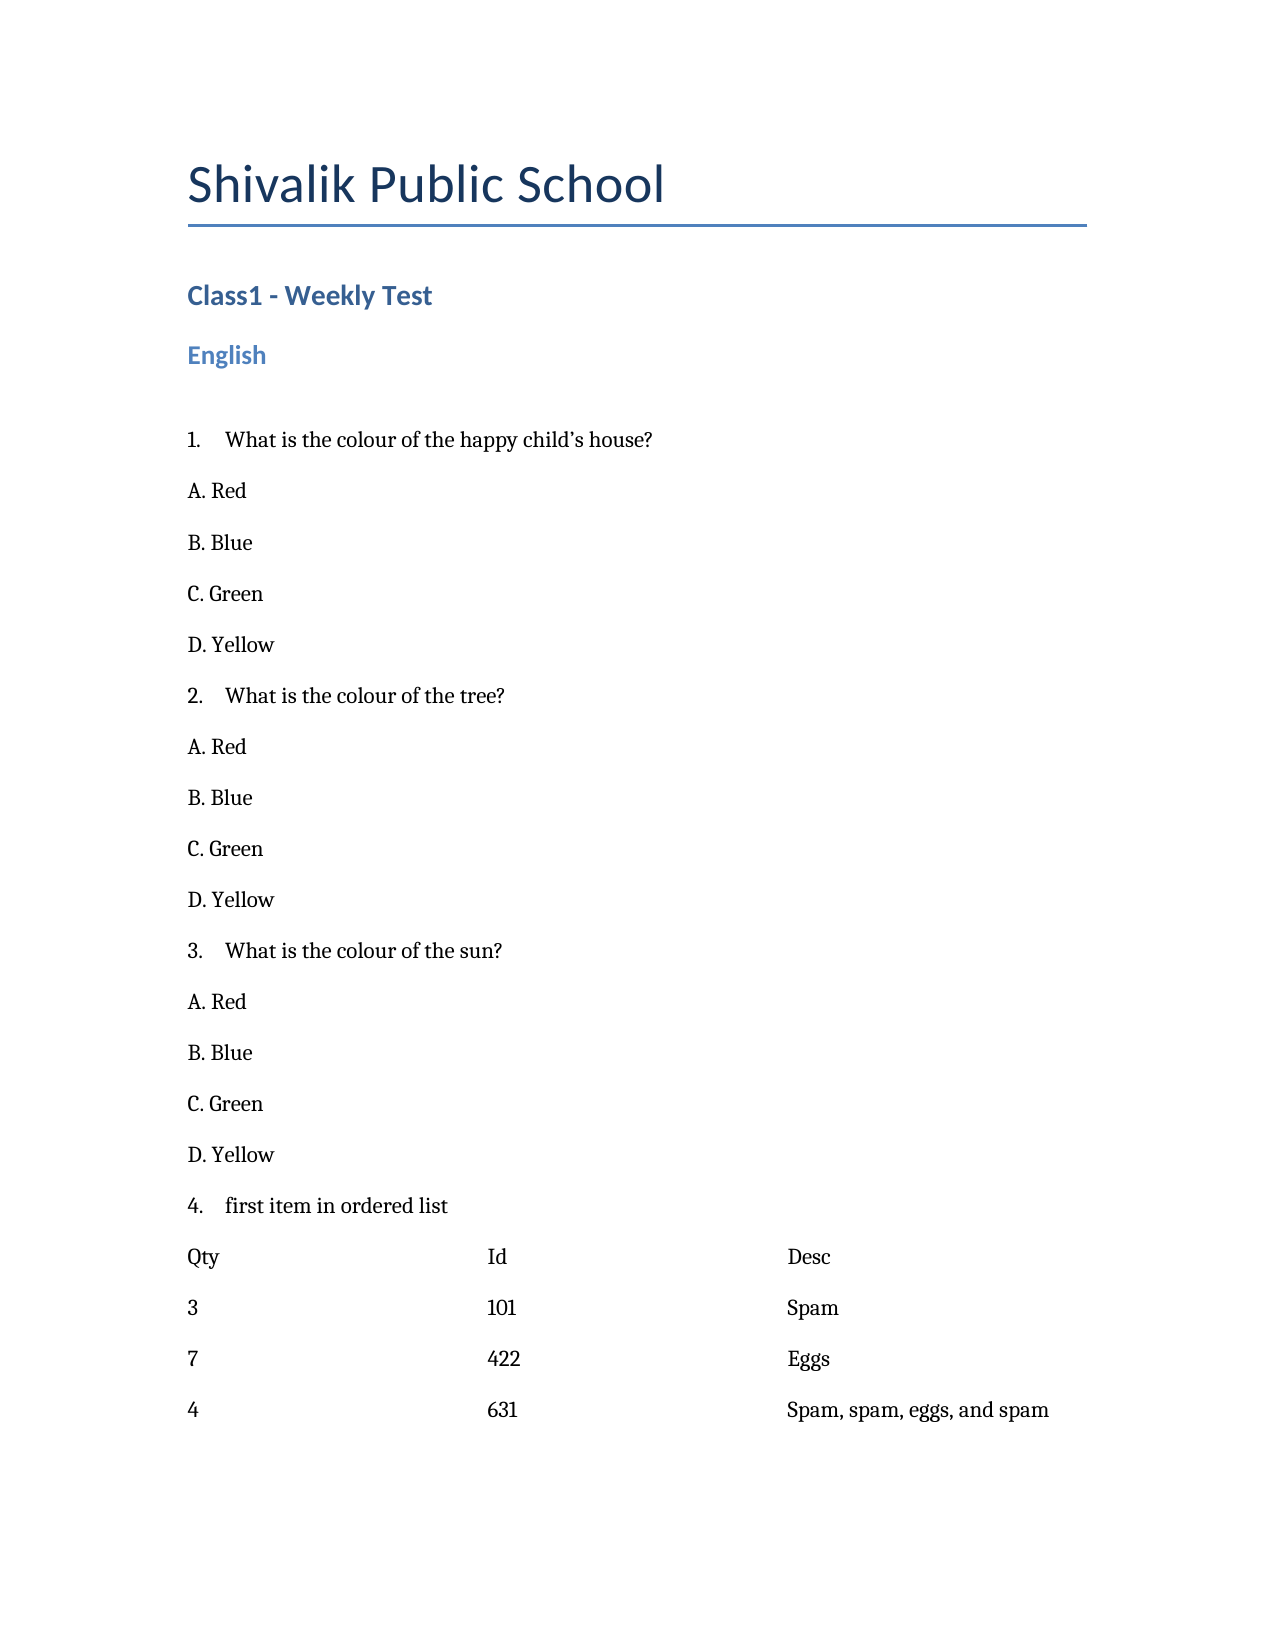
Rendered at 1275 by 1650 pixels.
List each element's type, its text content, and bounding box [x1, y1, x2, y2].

text C. Green [187, 580, 1087, 607]
table_cell Spam [776, 1295, 1076, 1346]
text D. Yellow [187, 631, 1087, 658]
title Shivalik Public School [187, 150, 1087, 227]
table_cell 4 [176, 1397, 476, 1448]
list first item in ordered list [187, 1193, 1087, 1219]
table_cell 7 [176, 1346, 476, 1397]
text B. Blue [187, 1040, 1087, 1066]
table_cell 3 [176, 1295, 476, 1346]
table_header Desc [776, 1244, 1076, 1295]
text D. Yellow [187, 887, 1087, 913]
table_cell 631 [476, 1397, 776, 1448]
list What is the colour of the sun? [187, 938, 1087, 964]
text C. Green [187, 1091, 1087, 1117]
text C. Green [187, 836, 1087, 862]
table_header Id [476, 1244, 776, 1295]
text D. Yellow [187, 1142, 1087, 1168]
table_header Qty [176, 1244, 476, 1295]
subtitle English [187, 338, 1087, 371]
text A. Red [187, 989, 1087, 1015]
text B. Blue [187, 784, 1087, 811]
subtitle Class1 - Weekly Test [187, 277, 1087, 312]
list What is the colour of the happy child’s house? [187, 427, 1087, 454]
table_cell 101 [476, 1295, 776, 1346]
text A. Red [187, 478, 1087, 505]
text B. Blue [187, 529, 1087, 556]
table_cell 422 [476, 1346, 776, 1397]
table_cell Eggs [776, 1346, 1076, 1397]
table_cell Spam, spam, eggs, and spam [776, 1397, 1076, 1448]
text A. Red [187, 733, 1087, 760]
list What is the colour of the tree? [187, 682, 1087, 709]
